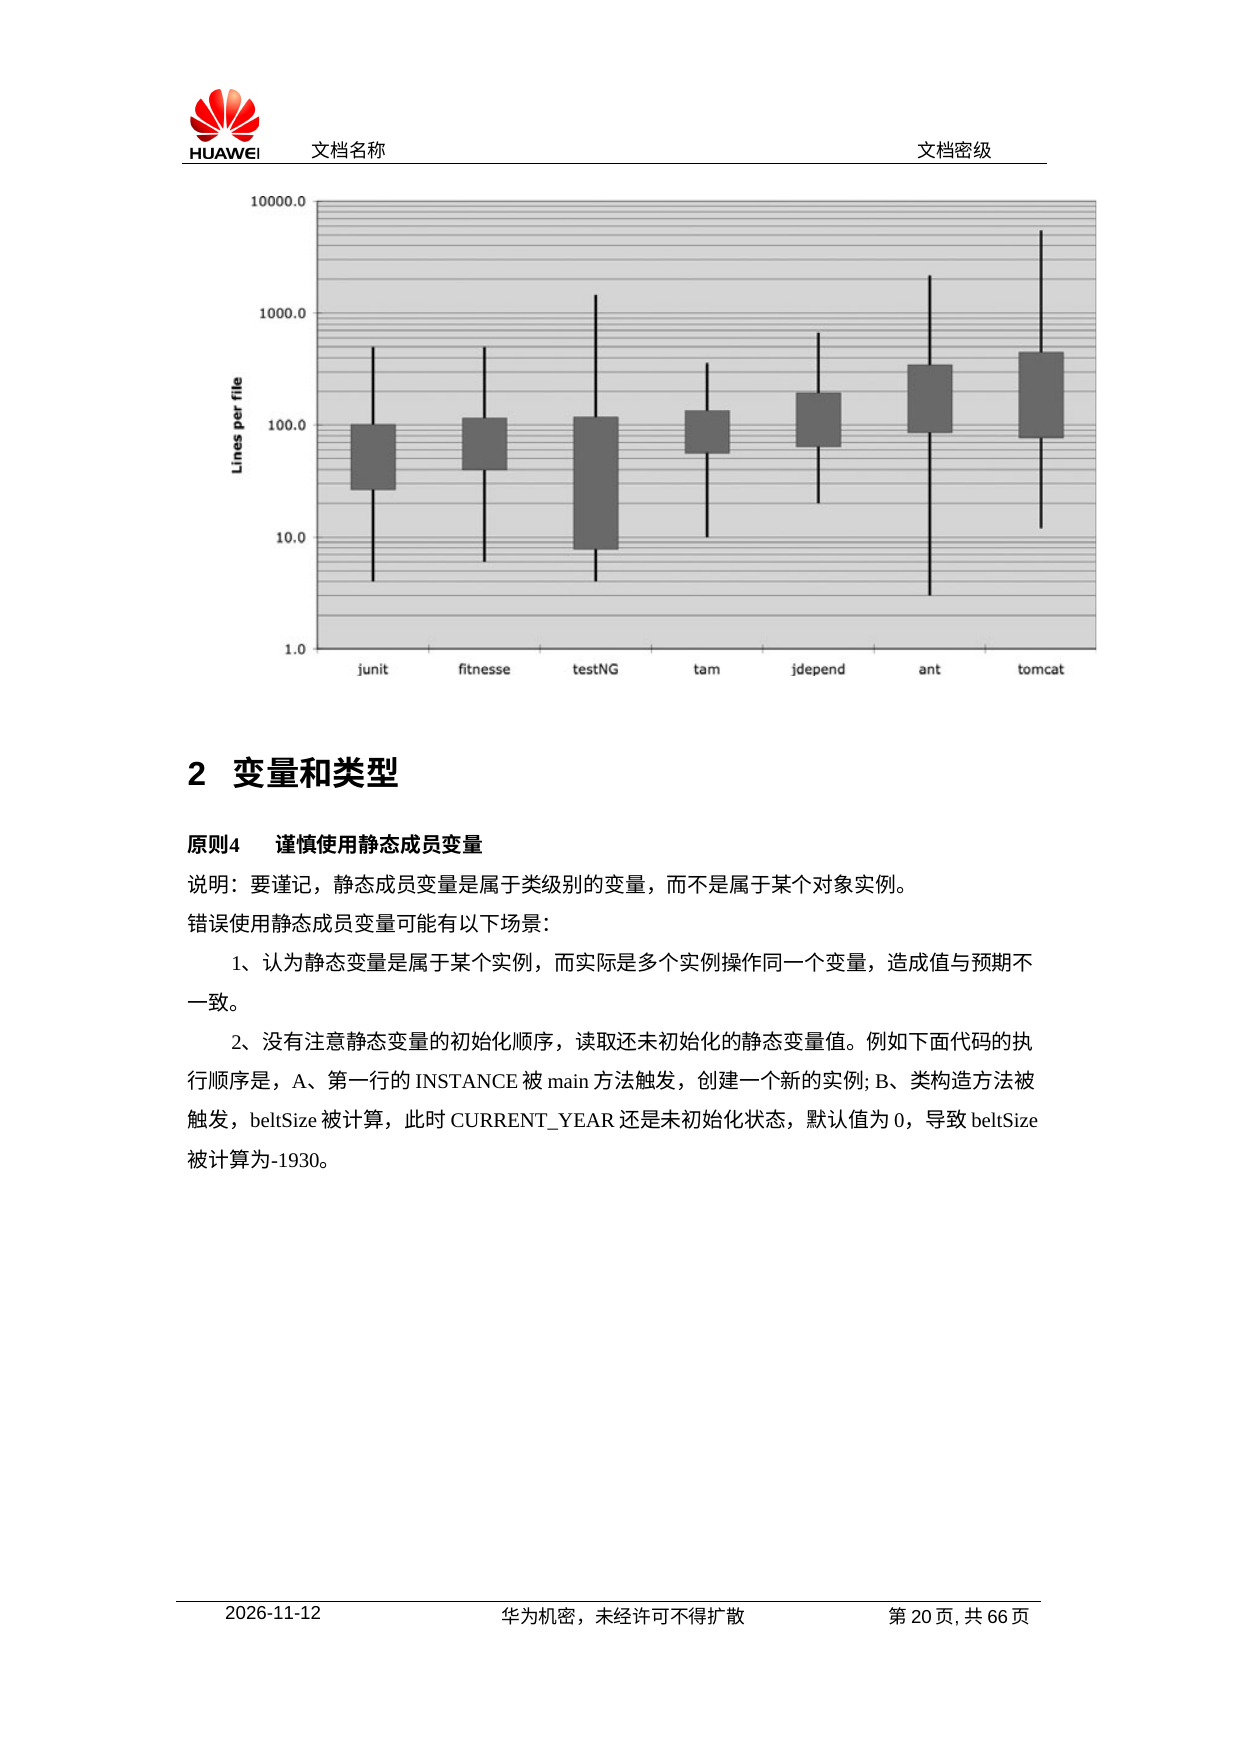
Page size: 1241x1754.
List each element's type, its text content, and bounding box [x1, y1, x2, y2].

subtitle 变量和类型 [187, 739, 1053, 804]
picture [190, 89, 260, 159]
text 说明：要谨记，静态成员变量是属于类级别的变量，而不是属于某个对象实例。 [187, 868, 1053, 898]
text 谨慎使用静态成员变量 [187, 829, 1053, 859]
text 错误使用静态成员变量可能有以下场景： [187, 907, 1053, 937]
text 2、没有注意静态变量的初始化顺序，读取还未初始化的静态变量值。例如下面代码的执行顺序是，A、第一行的INSTANCE被main方法触发，创建一个新的实例; B、类构造方法被触发，beltSize被计算，此时CURRENT_YEAR还是未初始化状态，默认值为0，导致beltSize被计算为-1930。 [187, 1025, 1053, 1173]
text 1、认为静态变量是属于某个实例，而实际是多个实例操作同一个变量，造成值与预期不一致。 [187, 947, 1053, 1016]
